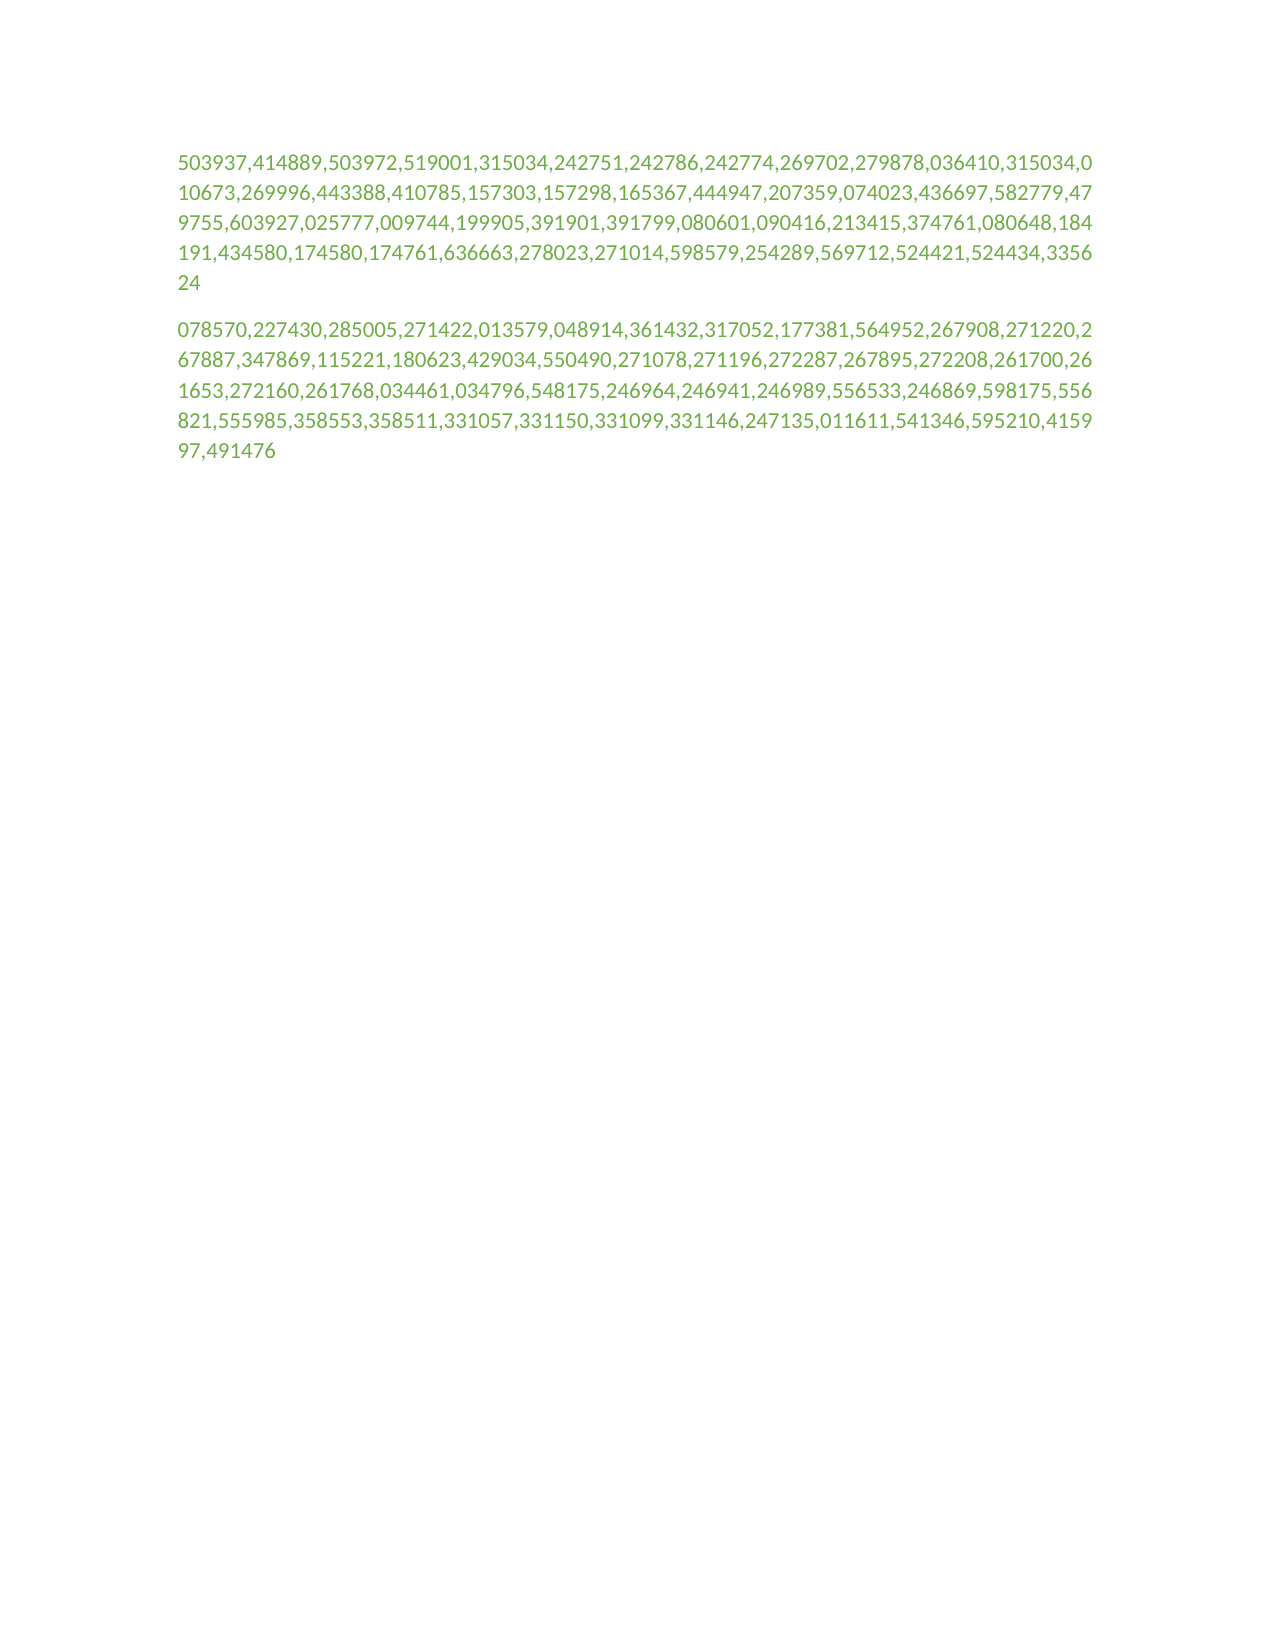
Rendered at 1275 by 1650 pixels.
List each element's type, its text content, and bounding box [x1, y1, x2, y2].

text 503937,414889,503972,519001,315034,242751,242786,242774,269702,279878,036410,315034,010673,269996,443388,410785,157303,157298,165367,444947,207359,074023,436697,582779,479755,603927,025777,009744,199905,391901,391799,080601,090416,213415,374761,080648,184191,434580,174580,174761,636663,278023,271014,598579,254289,569712,524421,524434,335624 [177, 148, 1098, 296]
text 078570,227430,285005,271422,013579,048914,361432,317052,177381,564952,267908,271220,267887,347869,115221,180623,429034,550490,271078,271196,272287,267895,272208,261700,261653,272160,261768,034461,034796,548175,246964,246941,246989,556533,246869,598175,556821,555985,358553,358511,331057,331150,331099,331146,247135,011611,541346,595210,415997,491476 [177, 315, 1098, 464]
